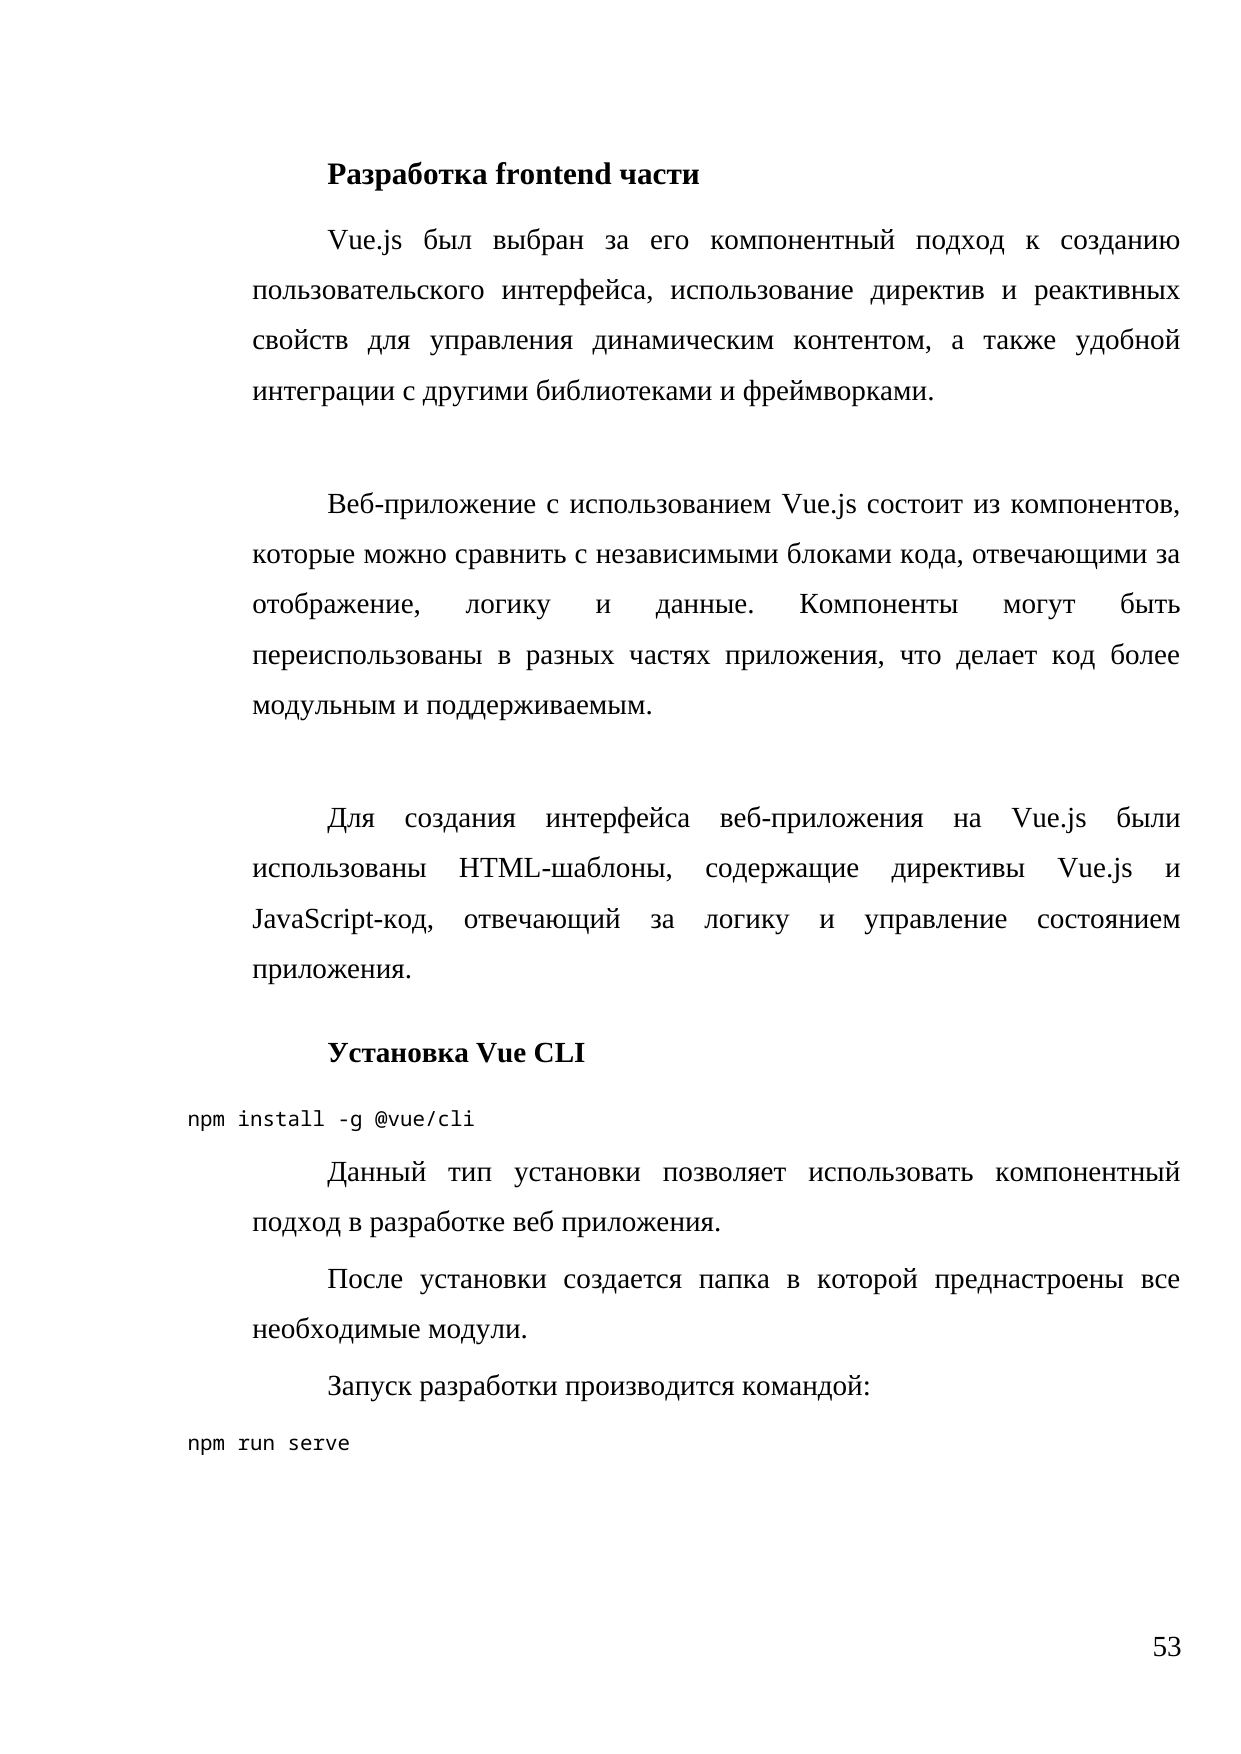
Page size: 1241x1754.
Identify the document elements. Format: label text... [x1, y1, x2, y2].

text Запуск разработки производится командой: [252, 1368, 1181, 1401]
text После установки создается папка в которой преднастроены все необходимые модули. [252, 1261, 1181, 1345]
text Данный тип установки позволяет использовать компонентный подход в разработке веб приложения. [252, 1154, 1181, 1238]
table_header npm install -g @vue/cli [177, 1094, 1181, 1148]
text Веб-приложение с использованием Vue.js состоит из компонентов, которые можно сравнить с независимыми блоками кода, отвечающими за отображение, логику и данные. Компоненты могут быть переиспользованы в разных частях приложения, что делает код более модульным и поддерживаемым. [252, 486, 1181, 721]
table_header npm run serve [177, 1418, 1181, 1472]
text Vue.js был выбран за его компонентный подход к созданию пользовательского интерфейса, использование директив и реактивных свойств для управления динамическим контентом, а также удобной интеграции с другими библиотеками и фреймворками. [252, 222, 1181, 406]
subtitle Установка Vue CLI [252, 1035, 1181, 1068]
text Для создания интерфейса веб-приложения на Vue.js были использованы HTML-шаблоны, содержащие директивы Vue.js и JavaScript-код, отвечающий за логику и управление состоянием приложения. [252, 800, 1181, 985]
subtitle Разработка frontend части [252, 156, 1181, 191]
